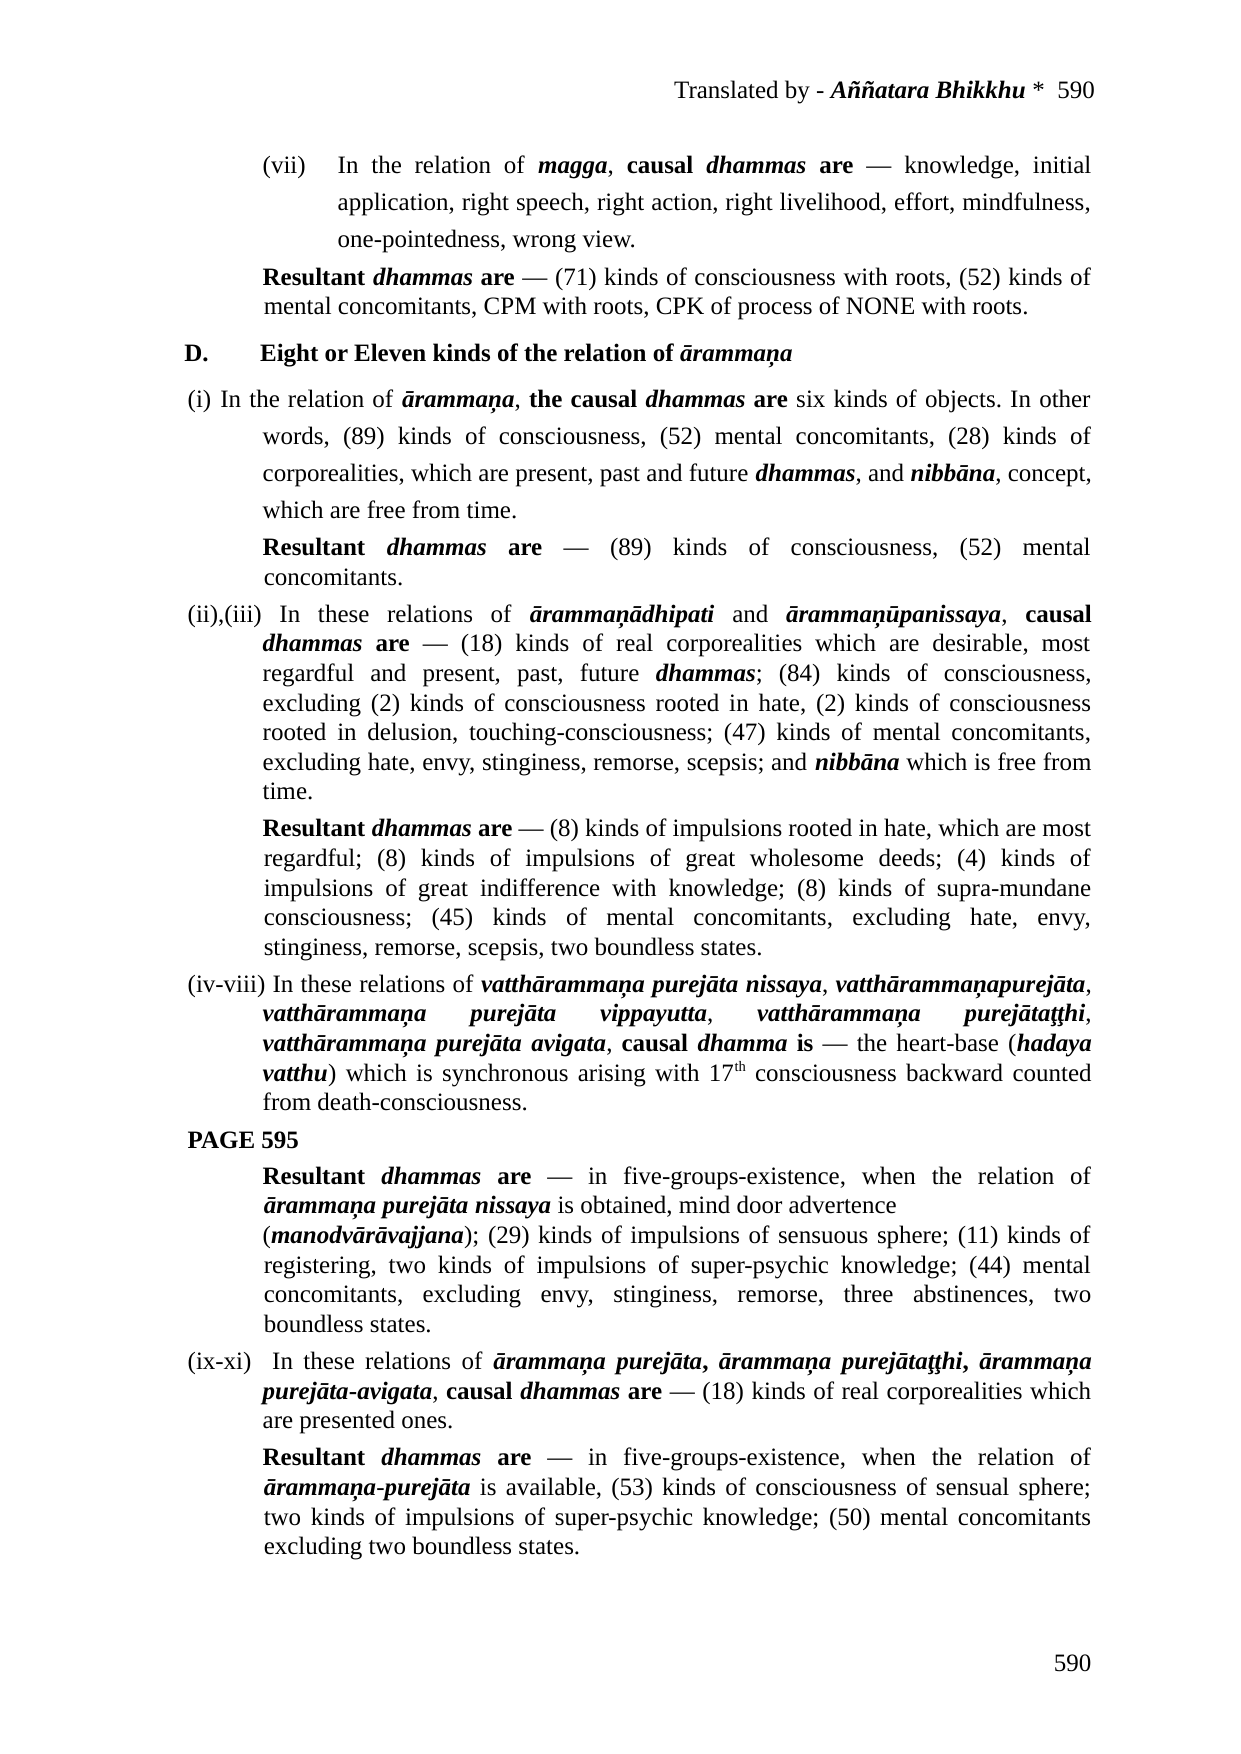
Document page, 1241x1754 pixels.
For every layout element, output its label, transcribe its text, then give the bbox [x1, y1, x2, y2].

text Resultant dhammas are — in five-groups-existence, when the relation of ārammaņa purejāta nissaya is obtained, mind door advertence [262, 1161, 1092, 1219]
text Resultant dhammas are — in five-groups-existence, when the relation of ārammaņa-purejāta is available, (53) kinds of consciousness of sensual sphere; two kinds of impulsions of super-psychic knowledge; (50) mental concomitants excluding two boundless states. [262, 1442, 1092, 1560]
subtitle D. Eight or Eleven kinds of the relation of ārammaņa [150, 338, 1091, 367]
text Resultant dhammas are — (8) kinds of impulsions rooted in hate, which are most regardful; (8) kinds of impulsions of great wholesome deeds; (4) kinds of impulsions of great indifference with knowledge; (8) kinds of supra-mundane consciousness; (45) kinds of mental concomitants, excluding hate, envy, stinginess, remorse, scepsis, two boundless states. [262, 813, 1092, 961]
text Resultant dhammas are — (89) kinds of consciousness, (52) mental concomitants. [262, 532, 1092, 591]
text (iv-viii) In these relations of vatthārammaņa purejāta nissaya, vatthārammaņapurejāta, vatthārammaņa purejāta vippayutta, vatthārammaņa purejātaţţhi, vatthārammaņa purejāta avigata, causal dhamma is — the heart-base (hadaya vatthu) which is synchronous arising with 17th consciousness backward counted from death-consciousness. [187, 969, 1092, 1116]
list In the relation of magga, causal dhammas are — knowledge, initial application, right speech, right action, right livelihood, effort, mindfulness, one-pointedness, wrong view. [262, 150, 1092, 253]
text (ix-xi) In these relations of ārammaņa purejāta, ārammaņa purejātaţţhi, ārammaņa purejāta-avigata, causal dhammas are — (18) kinds of real corporealities which are presented ones. [187, 1346, 1092, 1434]
subtitle PAGE 595 [187, 1125, 1092, 1153]
text (ii),(iii) In these relations of ārammaņādhipati and ārammaņūpanissaya, causal dhammas are — (18) kinds of real corporealities which are desirable, most regardful and present, past, future dhammas; (84) kinds of consciousness, excluding (2) kinds of consciousness rooted in hate, (2) kinds of consciousness rooted in delusion, touching-consciousness; (47) kinds of mental concomitants, excluding hate, envy, stinginess, remorse, scepsis; and nibbāna which is free from time. [187, 599, 1092, 805]
text Resultant dhammas are — (71) kinds of consciousness with roots, (52) kinds of mental concomitants, CPM with roots, CPK of process of NONE with roots. [262, 262, 1092, 320]
text (manodvārāvajjana); (29) kinds of impulsions of sensuous sphere; (11) kinds of registering, two kinds of impulsions of super-psychic knowledge; (44) mental concomitants, excluding envy, stinginess, remorse, three abstinences, two boundless states. [262, 1220, 1092, 1338]
text (i) In the relation of ārammaņa, the causal dhammas are six kinds of objects. In other words, (89) kinds of consciousness, (52) mental concomitants, (28) kinds of corporealities, which are present, past and future dhammas, and nibbāna, concept, which are free from time. [187, 384, 1092, 524]
